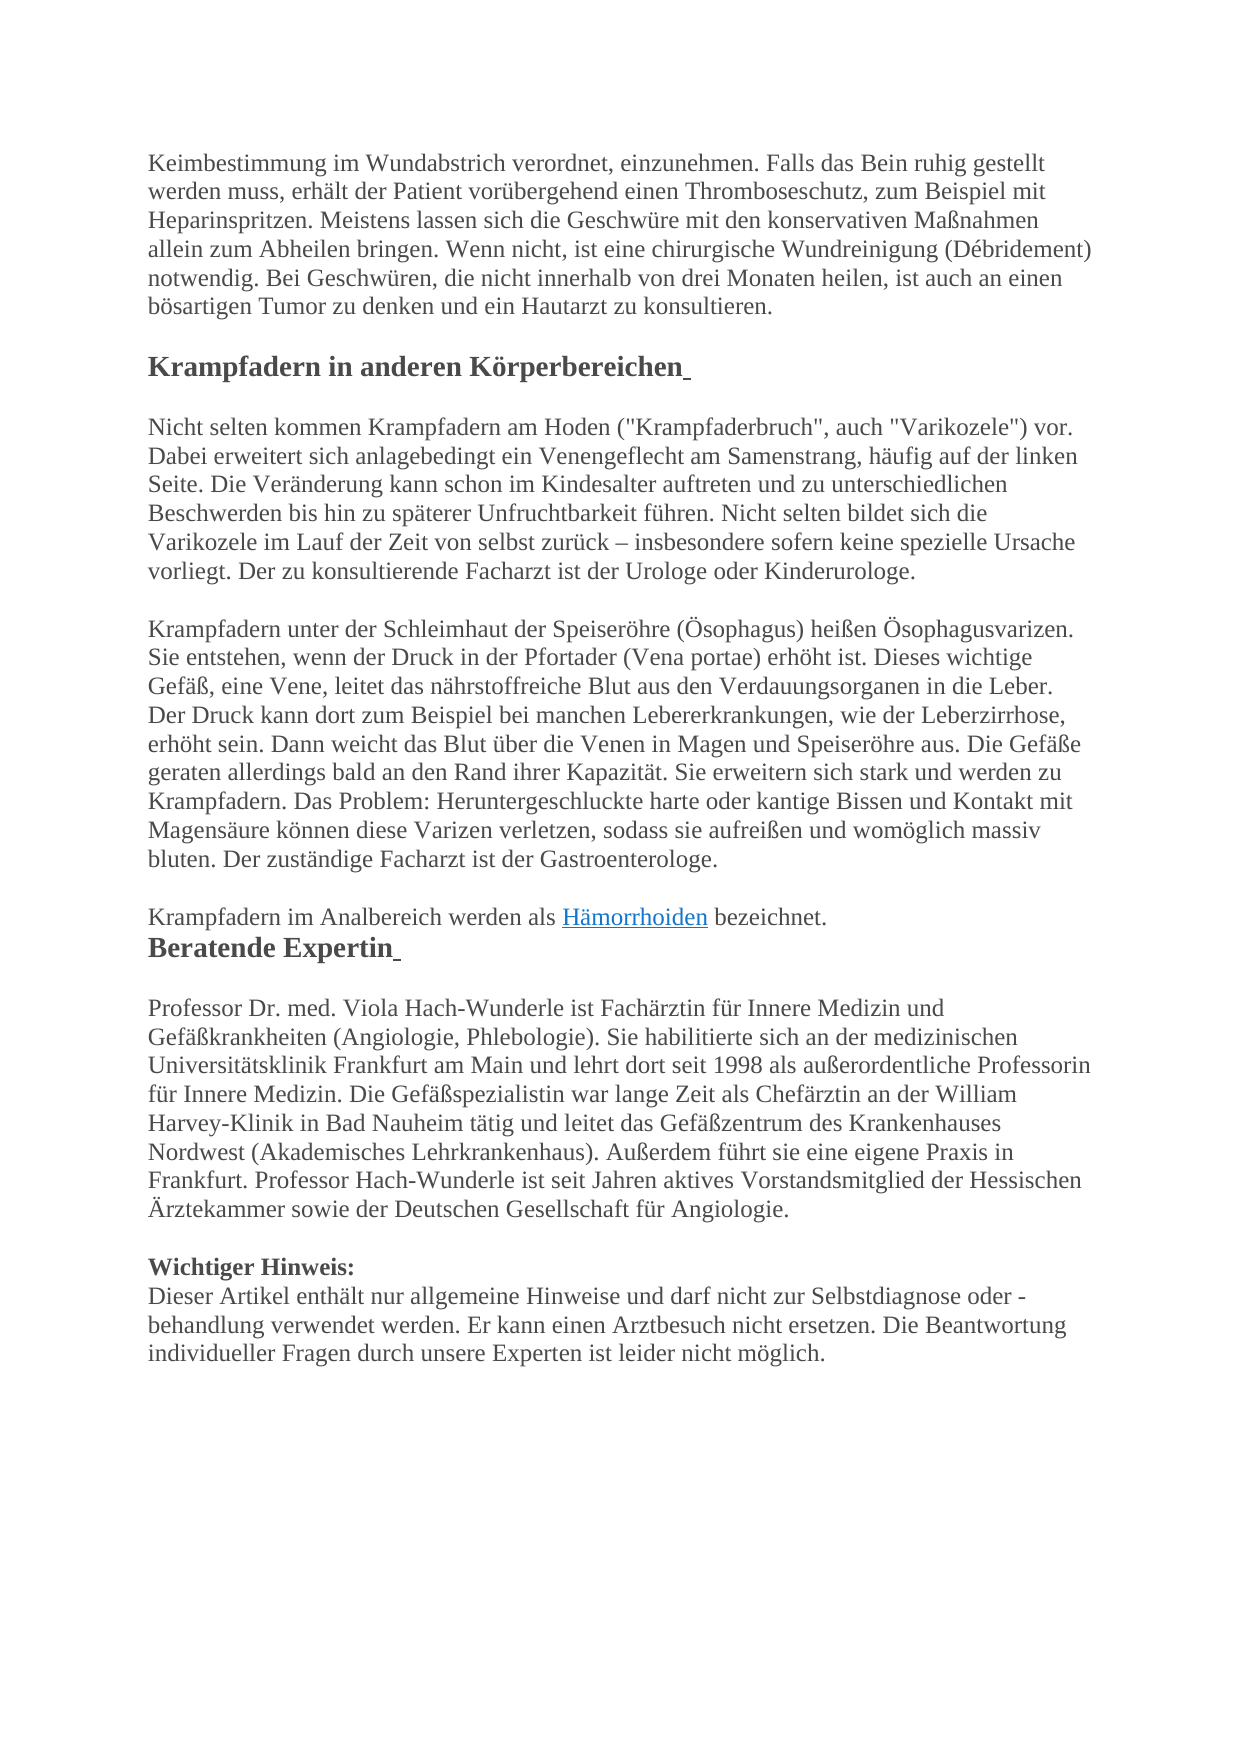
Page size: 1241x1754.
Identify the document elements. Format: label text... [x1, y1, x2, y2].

text Krampfadern unter der Schleimhaut der Speiseröhre (Ösophagus) heißen Ösophagusvarizen. Sie entstehen, wenn der Druck in der Pfortader (Vena portae) erhöht ist. Dieses wichtige Gefäß, eine Vene, leitet das nährstoffreiche Blut aus den Verdauungsorganen in die Leber. Der Druck kann dort zum Beispiel bei manchen Lebererkrankungen, wie der Leberzirrhose, erhöht sein. Dann weicht das Blut über die Venen in Magen und Speiseröhre aus. Die Gefäße geraten allerdings bald an den Rand ihrer Kapazität. Sie erweitern sich stark und werden zu Krampfadern. Das Problem: Heruntergeschluckte harte oder kantige Bissen und Kontakt mit Magensäure können diese Varizen verletzen, sodass sie aufreißen und womöglich massiv bluten. Der zuständige Facharzt ist der Gastroenterologe. [148, 614, 1093, 872]
text Krampfadern im Analbereich werden als Hämorrhoiden bezeichnet. [148, 902, 1093, 930]
text Professor Dr. med. Viola Hach-Wunderle ist Fachärztin für Innere Medizin und Gefäßkrankheiten (Angiologie, Phlebologie). Sie habilitierte sich an der medizinischen Universitätsklinik Frankfurt am Main und lehrt dort seit 1998 als außerordentliche Professorin für Innere Medizin. Die Gefäßspezialistin war lange Zeit als Chefärztin an der William Harvey-Klinik in Bad Nauheim tätig und leitet das Gefäßzentrum des Krankenhauses Nordwest (Akademisches Lehrkrankenhaus). Außerdem führt sie eine eigene Praxis in Frankfurt. Professor Hach-Wunderle ist seit Jahren aktives Vorstandsmitglied der Hessischen Ärztekammer sowie der Deutschen Gesellschaft für Angiologie. [148, 993, 1093, 1223]
text Beratende Expertin [148, 930, 1093, 964]
text Nicht selten kommen Krampfadern am Hoden ("Krampfaderbruch", auch "Varikozele") vor. Dabei erweitert sich anlagebedingt ein Venengeflecht am Samenstrang, häufig auf der linken Seite. Die Veränderung kann schon im Kindesalter auftreten und zu unterschiedlichen Beschwerden bis hin zu späterer Unfruchtbarkeit führen. Nicht selten bildet sich die Varikozele im Lauf der Zeit von selbst zurück – insbesondere sofern keine spezielle Ursache vorliegt. Der zu konsultierende Facharzt ist der Urologe oder Kinderurologe. [148, 412, 1093, 584]
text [148, 148, 1093, 320]
text Wichtiger Hinweis: Dieser Artikel enthält nur allgemeine Hinweise und darf nicht zur Selbstdiagnose oder -behandlung verwendet werden. Er kann einen Arztbesuch nicht ersetzen. Die Beantwortung individueller Fragen durch unsere Experten ist leider nicht möglich. [148, 1252, 1093, 1367]
text Krampfadern in anderen Körperbereichen [148, 349, 1093, 383]
